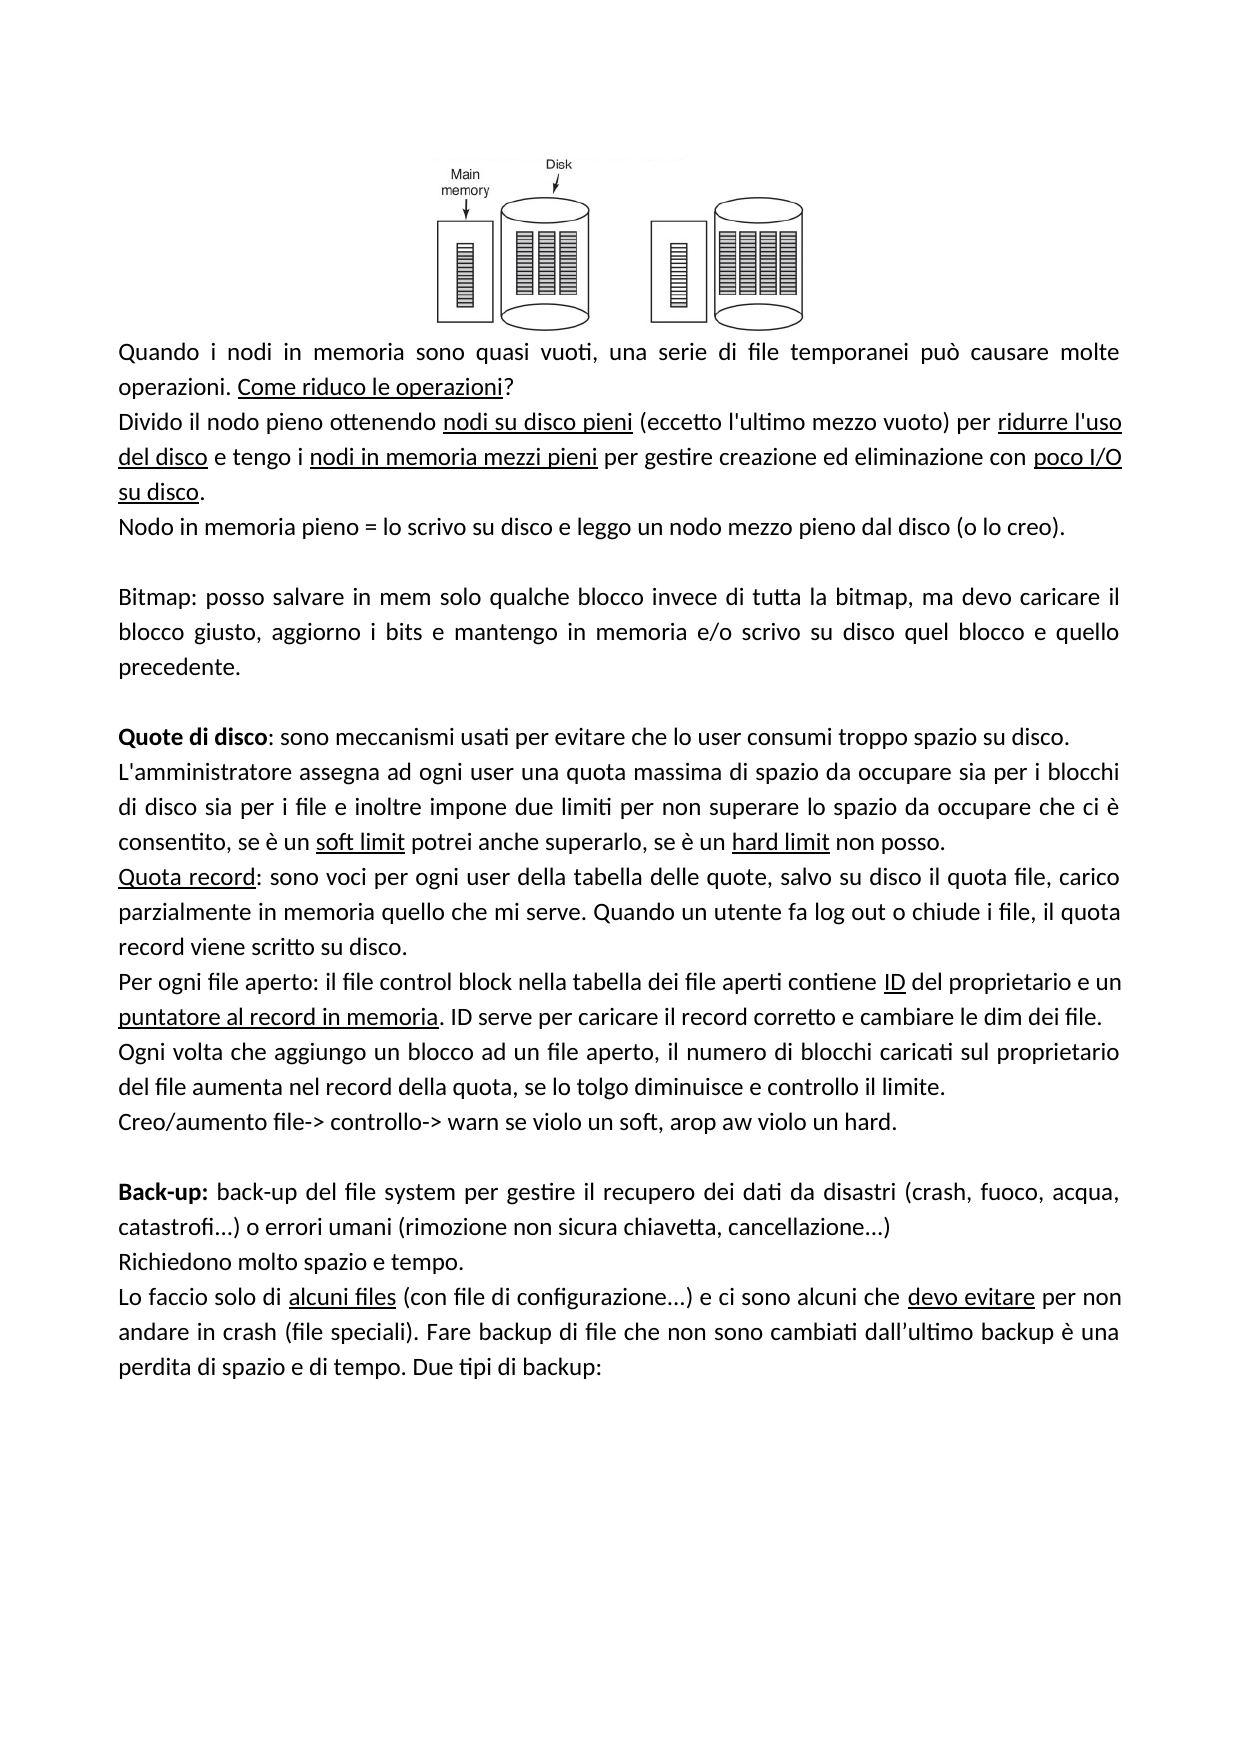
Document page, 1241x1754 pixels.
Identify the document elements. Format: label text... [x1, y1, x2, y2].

list L'amministratore assegna ad ogni user una quota massima di spazio da occupare sia per i blocchi di disco sia per i file e inoltre impone due limiti per non superare lo spazio da occupare che ci è consentito, se è un soft limit potrei anche superarlo, se è un hard limit non posso. [118, 756, 1122, 857]
list Richiedono molto spazio e tempo. [118, 1246, 1122, 1277]
list Quando i nodi in memoria sono quasi vuoti, una serie di file temporanei può causare molte operazioni. Come riduco le operazioni? [118, 336, 1122, 402]
list Ogni volta che aggiungo un blocco ad un file aperto, il numero di blocchi caricati sul proprietario del file aumenta nel record della quota, se lo tolgo diminuisce e controllo il limite. [118, 1036, 1122, 1102]
list Bitmap: posso salvare in mem solo qualche blocco invece di tutta la bitmap, ma devo caricare il blocco giusto, aggiorno i bits e mantengo in memoria e/o scrivo su disco quel blocco e quello precedente. [118, 581, 1122, 682]
picture [434, 147, 807, 332]
text Lo faccio solo di alcuni files (con file di configurazione...) e ci sono alcuni che devo evitare per non andare in crash (file speciali). Fare backup di file che non sono cambiati dall’ultimo backup è una perdita di spazio e di tempo. Due tipi di backup: [118, 1281, 1122, 1382]
list Back-up: back-up del file system per gestire il recupero dei dati da disastri (crash, fuoco, acqua, catastrofi...) o errori umani (rimozione non sicura chiavetta, cancellazione...) [118, 1176, 1122, 1242]
list Quote di disco: sono meccanismi usati per evitare che lo user consumi troppo spazio su disco. [118, 721, 1122, 752]
list Nodo in memoria pieno = lo scrivo su disco e leggo un nodo mezzo pieno dal disco (o lo creo). [118, 511, 1122, 542]
list Per ogni file aperto: il file control block nella tabella dei file aperti contiene ID del proprietario e un puntatore al record in memoria. ID serve per caricare il record corretto e cambiare le dim dei file. [118, 966, 1122, 1032]
list Divido il nodo pieno ottenendo nodi su disco pieni (eccetto l'ultimo mezzo vuoto) per ridurre l'uso del disco e tengo i nodi in memoria mezzi pieni per gestire creazione ed eliminazione con poco I/O su disco. [118, 406, 1122, 507]
list Creo/aumento file-> controllo-> warn se violo un soft, arop aw violo un hard. [118, 1106, 1122, 1137]
list Quota record: sono voci per ogni user della tabella delle quote, salvo su disco il quota file, carico parzialmente in memoria quello che mi serve. Quando un utente fa log out o chiude i file, il quota record viene scritto su disco. [118, 861, 1122, 962]
